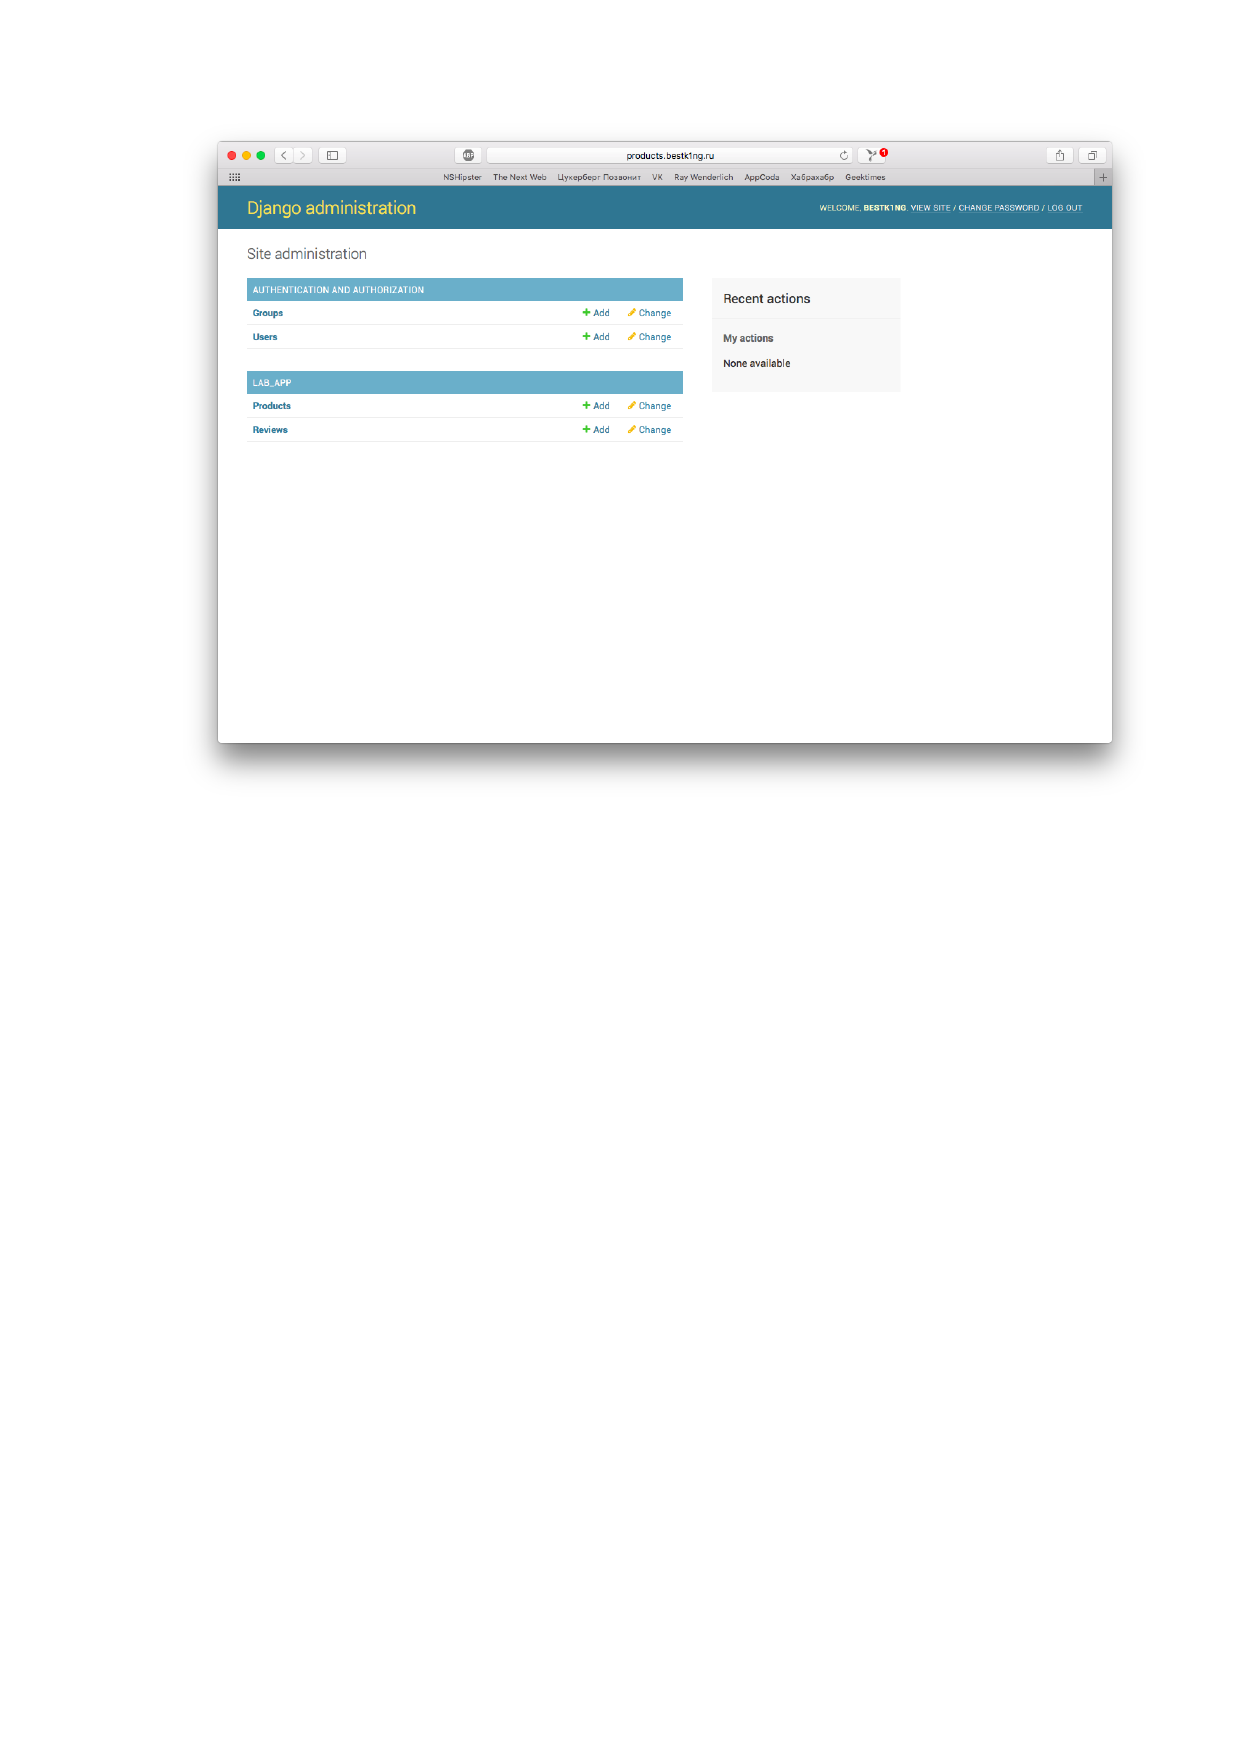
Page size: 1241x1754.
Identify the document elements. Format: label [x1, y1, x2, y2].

picture [177, 118, 1152, 801]
